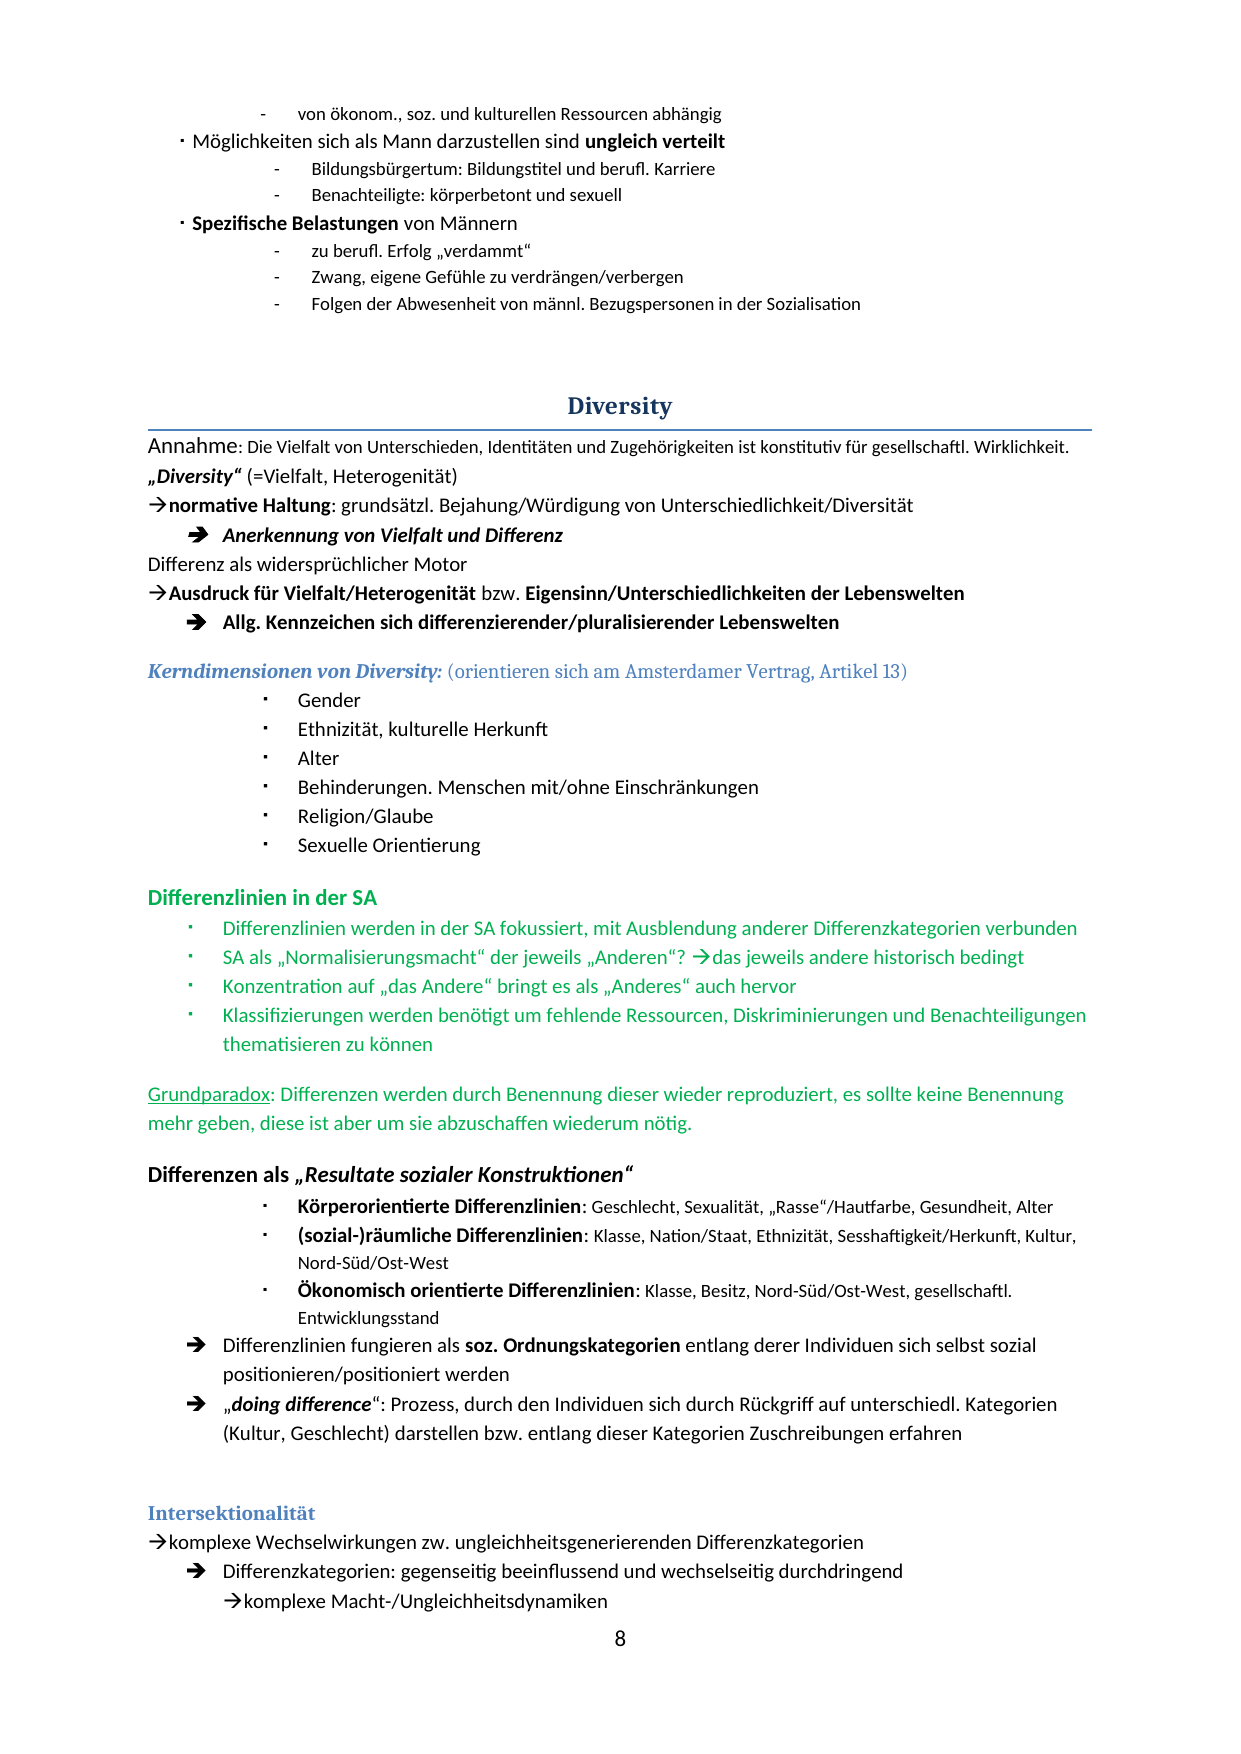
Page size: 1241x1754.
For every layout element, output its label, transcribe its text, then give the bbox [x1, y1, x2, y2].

text Grundparadox: Differenzen werden durch Benennung dieser wieder reproduziert, es sollte keine Benennung mehr geben, diese ist aber um sie abzuschaffen wiederum nötig. [148, 1081, 1092, 1136]
text Ausdruck für Vielfalt/Heterogenität bzw. Eigensinn/Unterschiedlichkeiten der Lebenswelten [148, 580, 1092, 606]
list „doing difference“: Prozess, durch den Individuen sich durch Rückgriff auf unterschiedl. Kategorien (Kultur, Geschlecht) darstellen bzw. entlang dieser Kategorien Zuschreibungen erfahren [185, 1391, 1092, 1445]
list Alter [260, 745, 1092, 771]
subtitle Intersektionalität [148, 1502, 1092, 1526]
text Differenzen als „Resultate sozialer Konstruktionen“ [148, 1161, 1092, 1189]
list Benachteiligte: körperbetont und sexuell [274, 184, 1092, 207]
list Spezifische Belastungen von Männern [177, 210, 1092, 235]
list Ethnizität, kulturelle Herkunft [260, 716, 1092, 741]
subtitle Kerndimensionen von Diversity: (orientieren sich am Amsterdamer Vertrag, Artikel 13) [148, 659, 1092, 683]
text Annahme: Die Vielfalt von Unterschieden, Identitäten und Zugehörigkeiten ist konstitutiv für gesellschaftl. Wirklichkeit. [148, 431, 1092, 459]
list Bildungsbürgertum: Bildungstitel und berufl. Karriere [274, 157, 1092, 180]
list Differenzlinien werden in der SA fokussiert, mit Ausblendung anderer Differenzkategorien verbunden [185, 915, 1092, 940]
list Allg. Kennzeichen sich differenzierender/pluralisierender Lebenswelten [185, 609, 1092, 635]
text Differenz als widersprüchlicher Motor [148, 551, 1092, 576]
list komplexe Macht-/Ungleichheitsdynamiken [223, 1588, 1092, 1613]
list Sexuelle Orientierung [260, 833, 1092, 858]
list (sozial-)räumliche Differenzlinien: Klasse, Nation/Staat, Ethnizität, Sesshaftigkeit/Herkunft, Kultur, Nord-Süd/Ost-West [260, 1222, 1092, 1274]
list Gender [260, 687, 1092, 712]
list von ökonom., soz. und kulturellen Ressourcen abhängig [260, 102, 1092, 125]
text „Diversity“ (=Vielfalt, Heterogenität) [148, 463, 1092, 489]
list Religion/Glaube [260, 803, 1092, 829]
list Differenzkategorien: gegenseitig beeinflussend und wechselseitig durchdringend [185, 1559, 1092, 1584]
list Behinderungen. Menschen mit/ohne Einschränkungen [260, 774, 1092, 800]
list Klassifizierungen werden benötigt um fehlende Ressourcen, Diskriminierungen und Benachteiligungen thematisieren zu können [185, 1002, 1092, 1057]
list Körperorientierte Differenzlinien: Geschlecht, Sexualität, „Rasse“/Hautfarbe, Gesundheit, Alter [260, 1193, 1092, 1218]
list zu berufl. Erfolg „verdammt“ [274, 239, 1092, 262]
list Anerkennung von Vielfalt und Differenz [185, 522, 1092, 547]
list Differenzlinien fungieren als soz. Ordnungskategorien entlang derer Individuen sich selbst sozial positionieren/positioniert werden [185, 1332, 1092, 1387]
list SA als „Normalisierungsmacht“ der jeweils „Anderen“? das jeweils andere historisch bedingt [185, 944, 1092, 969]
text komplexe Wechselwirkungen zw. ungleichheitsgenerierenden Differenzkategorien [148, 1529, 1092, 1555]
list Ökonomisch orientierte Differenzlinien: Klasse, Besitz, Nord-Süd/Ost-West, gesellschaftl. Entwicklungsstand [260, 1277, 1092, 1329]
list Zwang, eigene Gefühle zu verdrängen/verbergen [274, 266, 1092, 288]
list Konzentration auf „das Andere“ bringt es als „Anderes“ auch hervor [185, 973, 1092, 998]
list Möglichkeiten sich als Mann darzustellen sind ungleich verteilt [177, 128, 1092, 153]
text normative Haltung: grundsätzl. Bejahung/Würdigung von Unterschiedlichkeit/Diversität [148, 493, 1092, 518]
list Folgen der Abwesenheit von männl. Bezugspersonen in der Sozialisation [274, 292, 1092, 315]
title Diversity [148, 392, 1092, 429]
text Differenzlinien in der SA [148, 883, 1092, 911]
